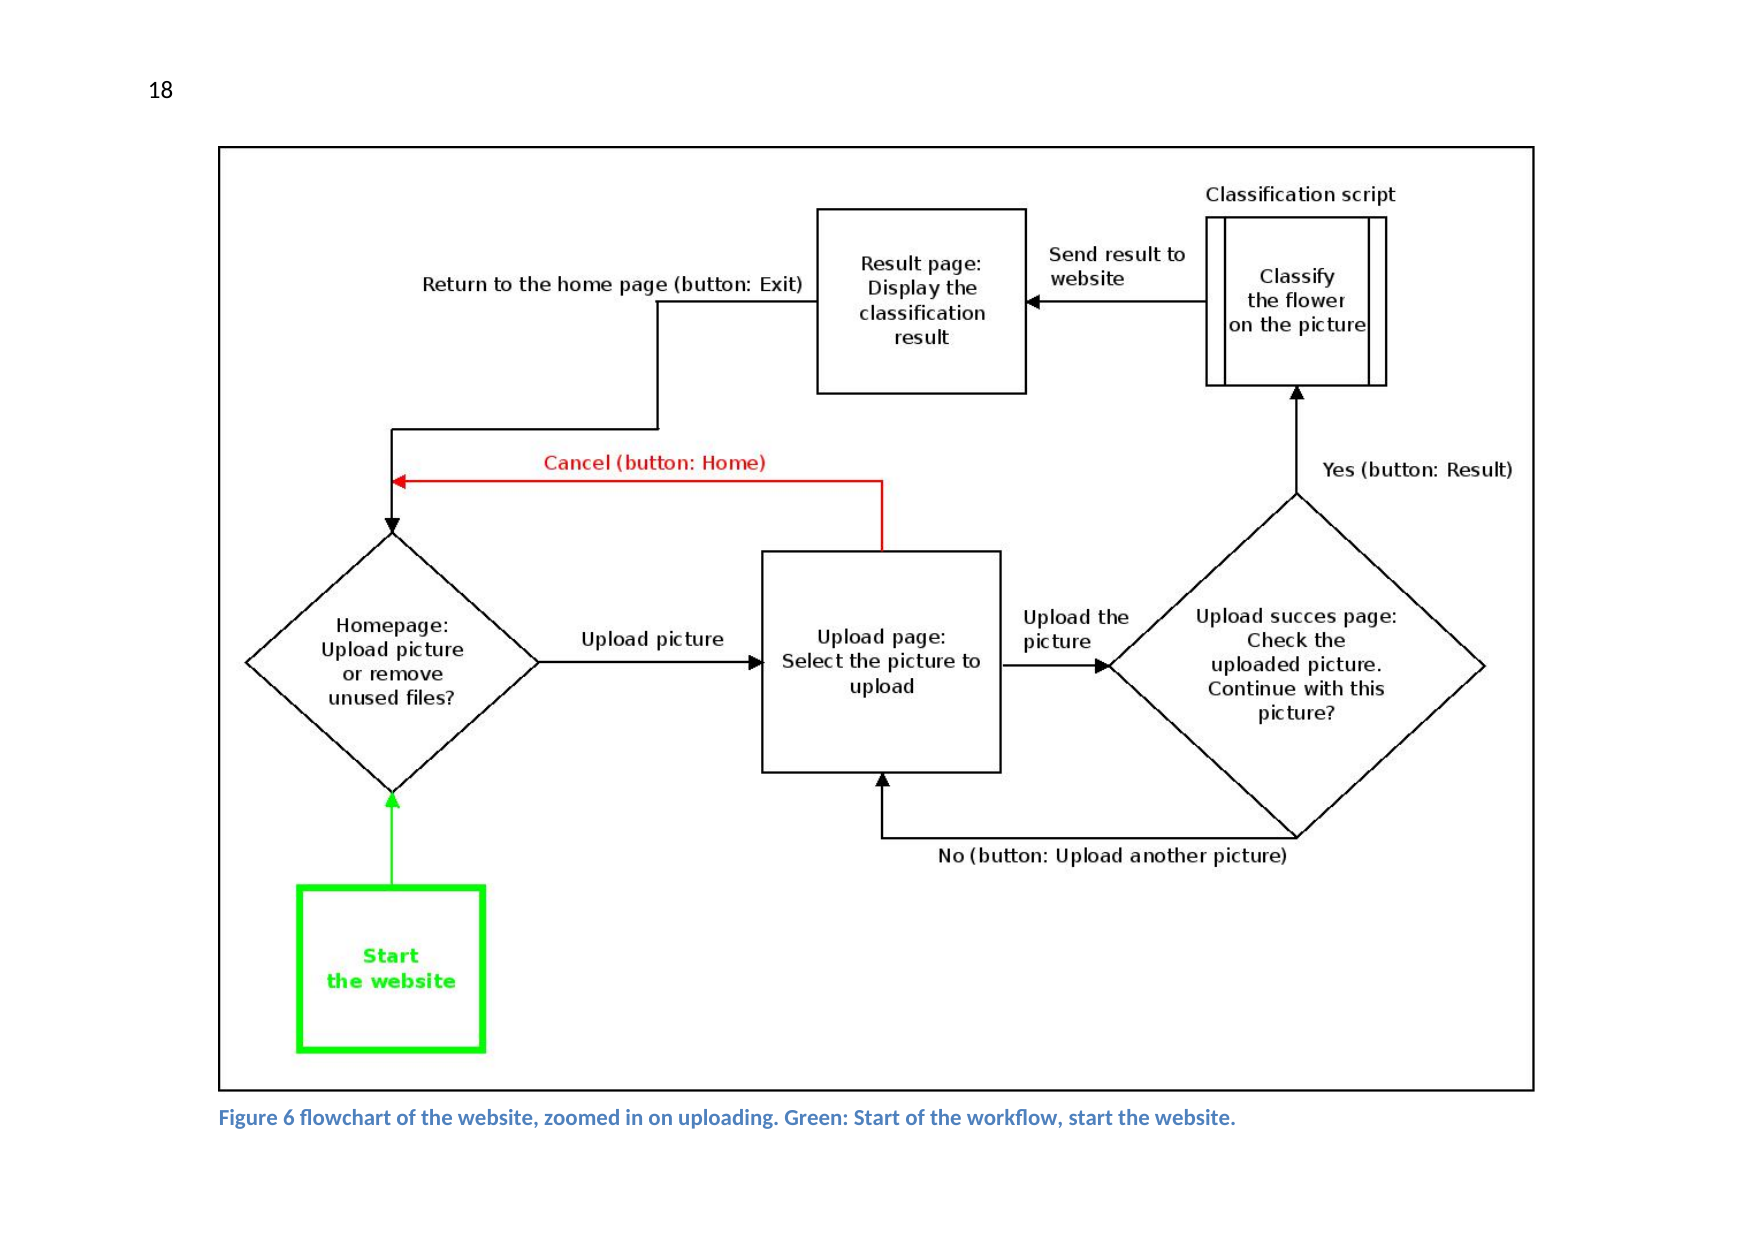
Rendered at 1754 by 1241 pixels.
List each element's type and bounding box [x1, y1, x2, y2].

picture [218, 146, 1537, 1094]
